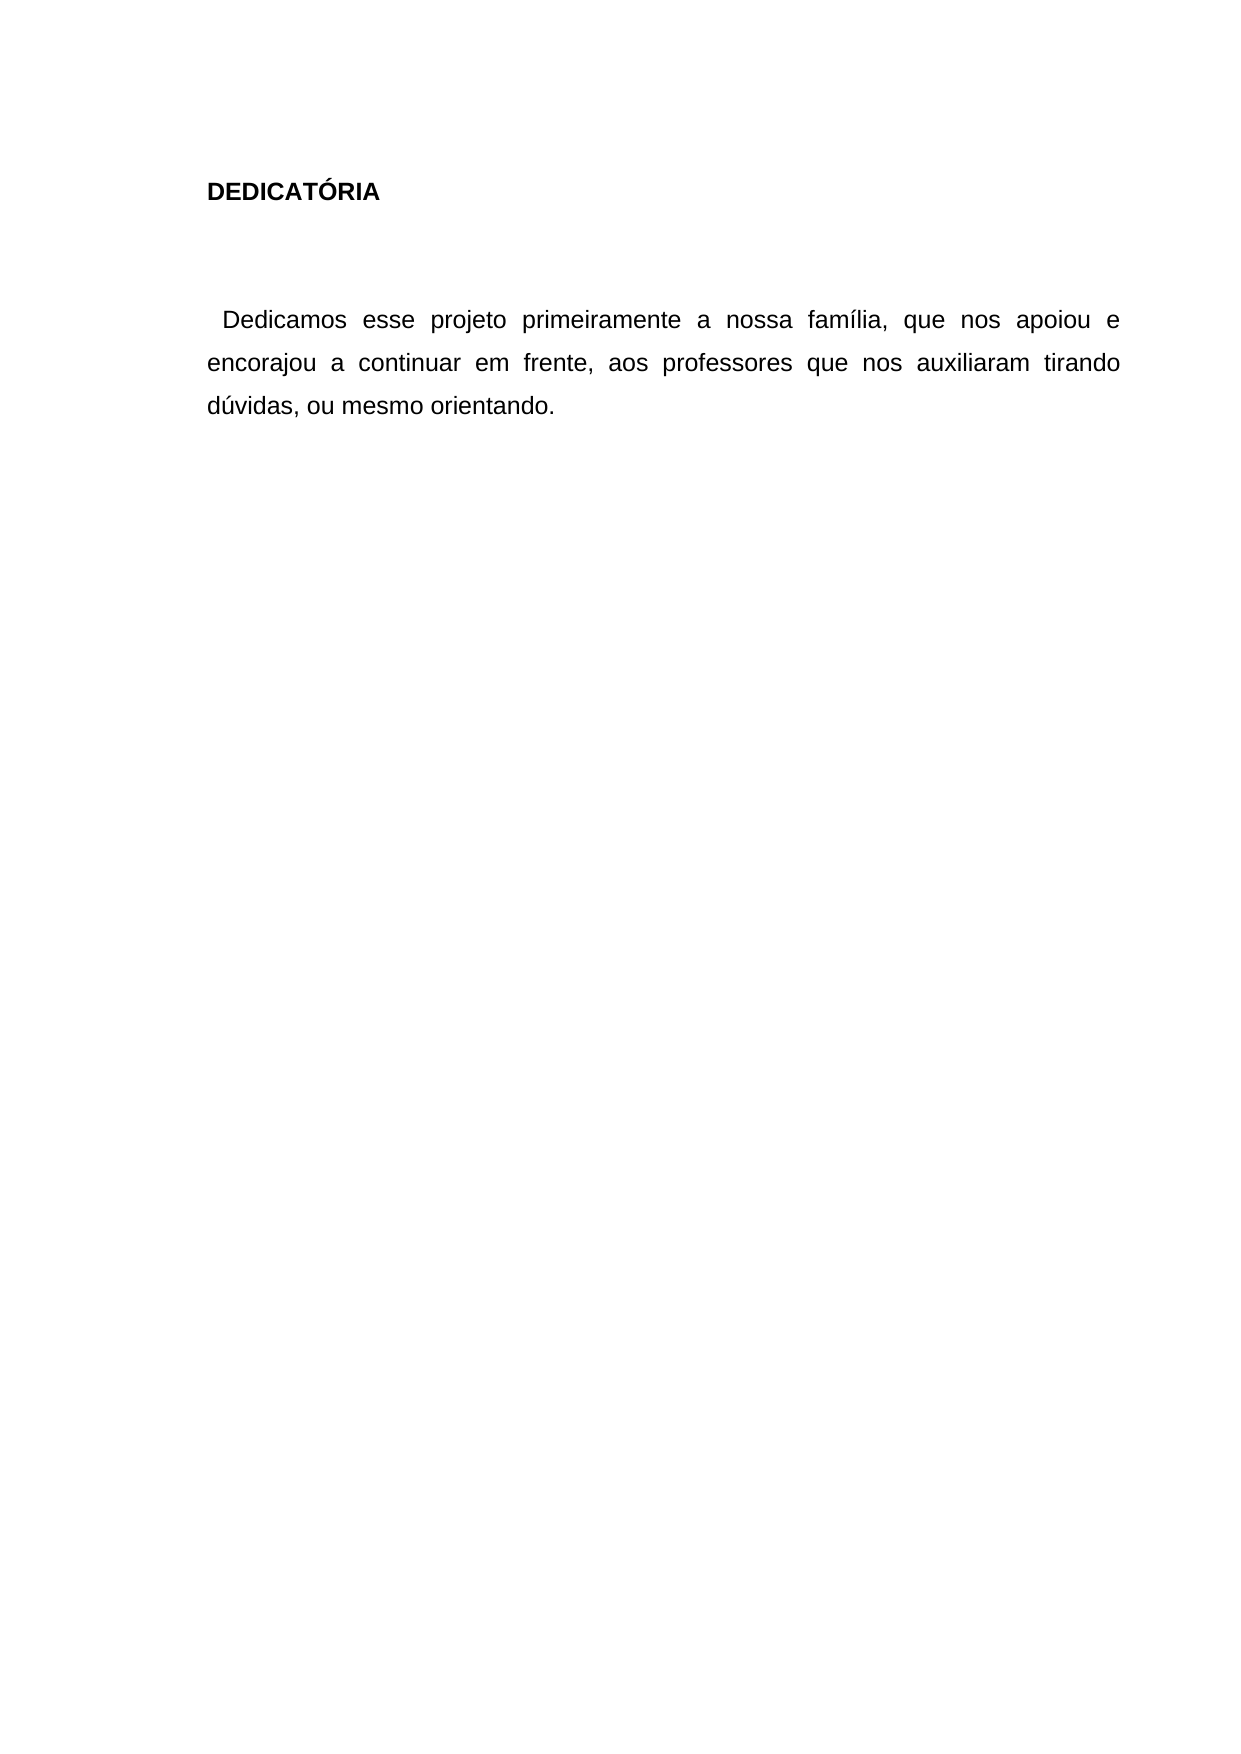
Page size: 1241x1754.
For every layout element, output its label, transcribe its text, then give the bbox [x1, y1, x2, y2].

text DEDICATÓRIA [207, 177, 1122, 206]
text Dedicamos esse projeto primeiramente a nossa família, que nos apoiou e encorajou a continuar em frente, aos professores que nos auxiliaram tirando dúvidas, ou mesmo orientando. [207, 305, 1122, 420]
